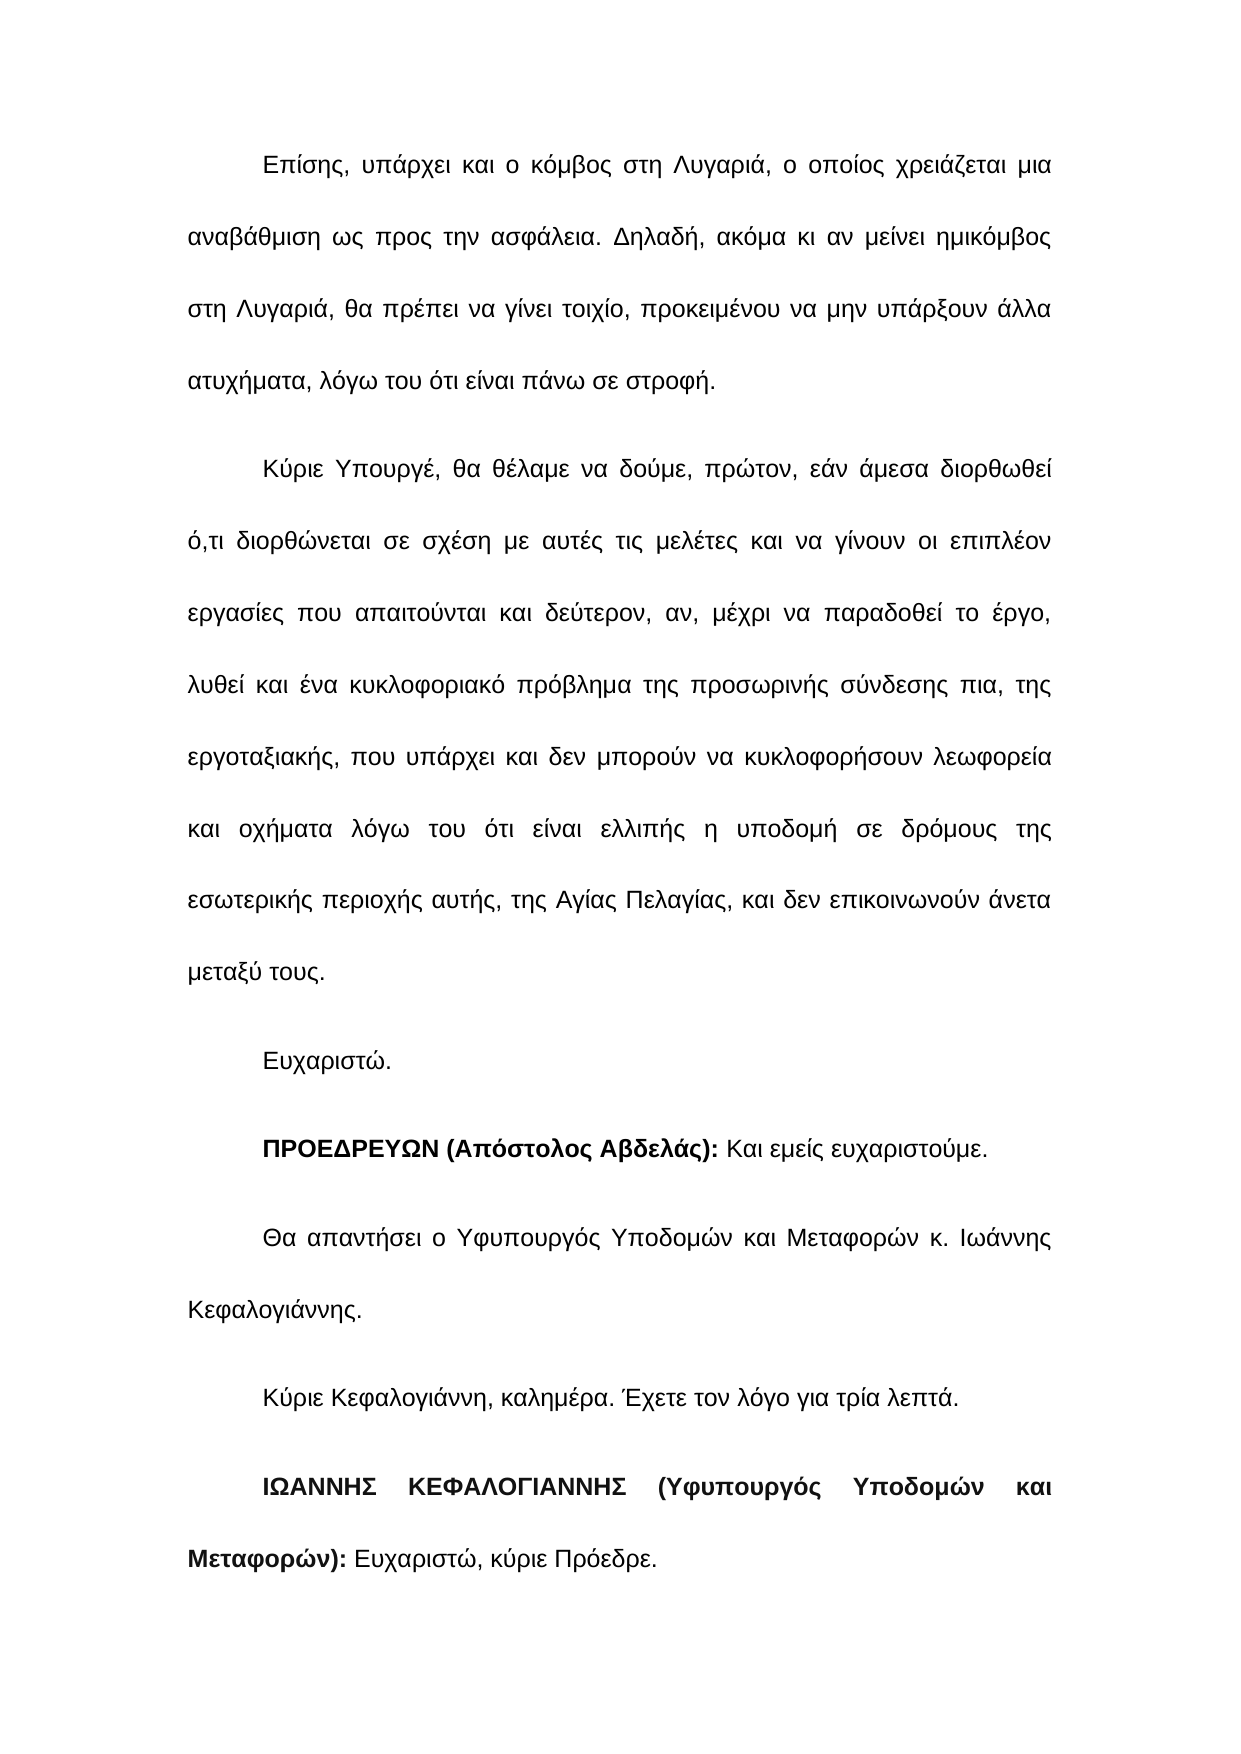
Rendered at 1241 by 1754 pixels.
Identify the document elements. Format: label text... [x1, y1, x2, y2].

text Κύριε Υπουργέ, θα θέλαμε να δούμε, πρώτον, εάν άμεσα διορθωθεί ό,τι διορθώνεται σε σχέση με αυτές τις μελέτες και να γίνουν οι επιπλέον εργασίες που απαιτούνται και δεύτερον, αν, μέχρι να παραδοθεί το έργο, λυθεί και ένα κυκλοφοριακό πρόβλημα της προσωρινής σύνδεσης πια, της εργοταξιακής, που υπάρχει και δεν μπορούν να κυκλοφορήσουν λεωφορεία και οχήματα λόγω του ότι είναι ελλιπής η υποδομή σε δρόμους της εσωτερικής περιοχής αυτής, της Αγίας Πελαγίας, και δεν επικοινωνούν άνετα μεταξύ τους. [187, 454, 1053, 986]
text Κύριε Κεφαλογιάννη, καλημέρα. Έχετε τον λόγο για τρία λεπτά. [187, 1383, 1053, 1412]
text Θα απαντήσει ο Υφυπουργός Υποδομών και Μεταφορών κ. Ιωάννης Κεφαλογιάννης. [187, 1223, 1053, 1323]
text Επίσης, υπάρχει και ο κόμβος στη Λυγαριά, ο οποίος χρειάζεται μια αναβάθμιση ως προς την ασφάλεια. Δηλαδή, ακόμα κι αν μείνει ημικόμβος στη Λυγαριά, θα πρέπει να γίνει τοιχίο, προκειμένου να μην υπάρξουν άλλα ατυχήματα, λόγω του ότι είναι πάνω σε στροφή. [187, 150, 1053, 394]
text Ευχαριστώ. [187, 1046, 1053, 1074]
text ΙΩΑΝΝΗΣ ΚΕΦΑΛΟΓΙΑΝΝΗΣ (Υφυπουργός Υποδομών και Μεταφορών): Ευχαριστώ, κύριε Πρόεδρε. [187, 1472, 1053, 1572]
text ΠΡΟΕΔΡΕΥΩΝ (Απόστολος Αβδελάς): Και εμείς ευχαριστούμε. [187, 1134, 1053, 1163]
